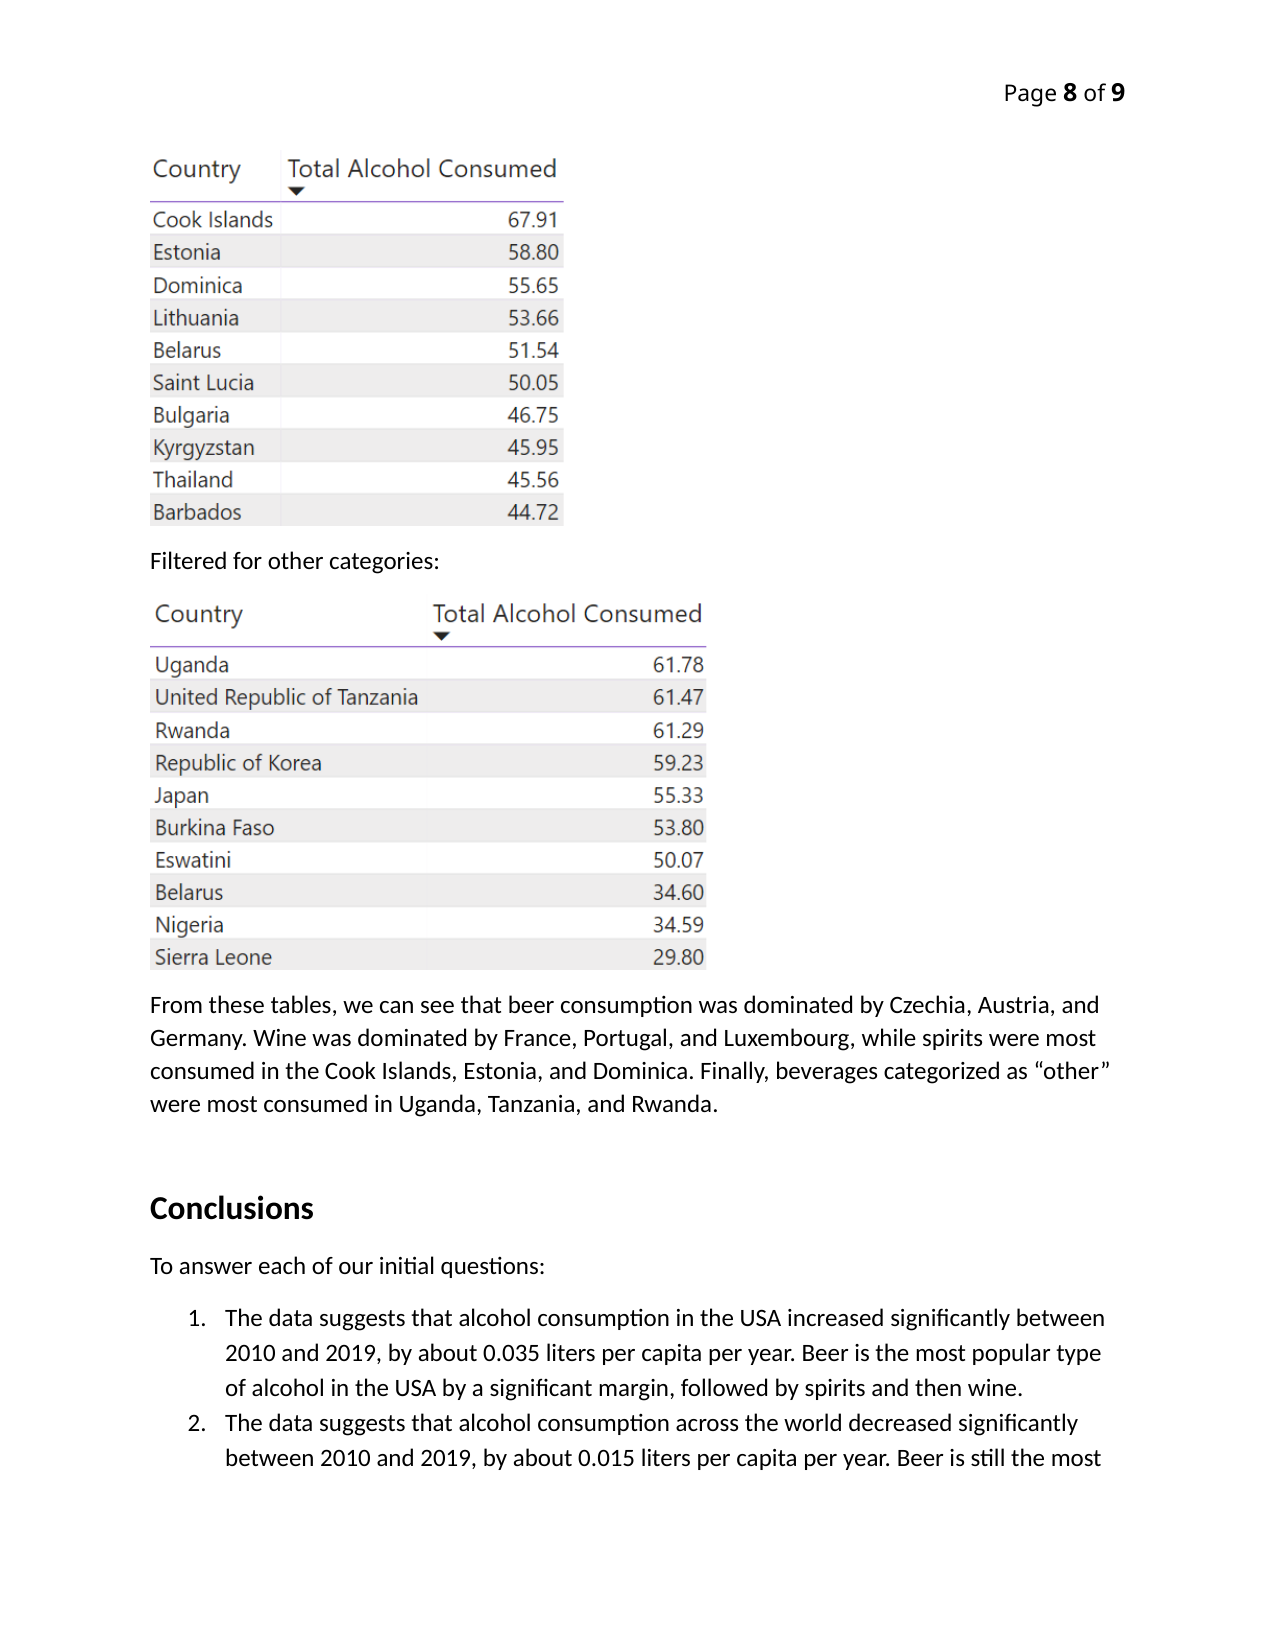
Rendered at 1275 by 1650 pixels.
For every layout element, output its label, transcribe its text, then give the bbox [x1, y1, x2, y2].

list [187, 1407, 1125, 1472]
text Conclusions [150, 1187, 1125, 1228]
text To answer each of our initial questions: [150, 1250, 1125, 1281]
picture [150, 150, 564, 526]
text Filtered for other categories: [150, 545, 1125, 576]
text From these tables, we can see that beer consumption was dominated by Czechia, Austria, and Germany. Wine was dominated by France, Portugal, and Luxembourg, while spirits were most consumed in the Cook Islands, Estonia, and Dominica. Finally, beverages categorized as “other” were most consumed in Uganda, Tanzania, and Rwanda. [150, 989, 1125, 1118]
picture [150, 594, 707, 970]
list The data suggests that alcohol consumption in the USA increased significantly between 2010 and 2019, by about 0.035 liters per capita per year. Beer is the most popular type of alcohol in the USA by a significant margin, followed by spirits and then wine. [187, 1302, 1125, 1402]
